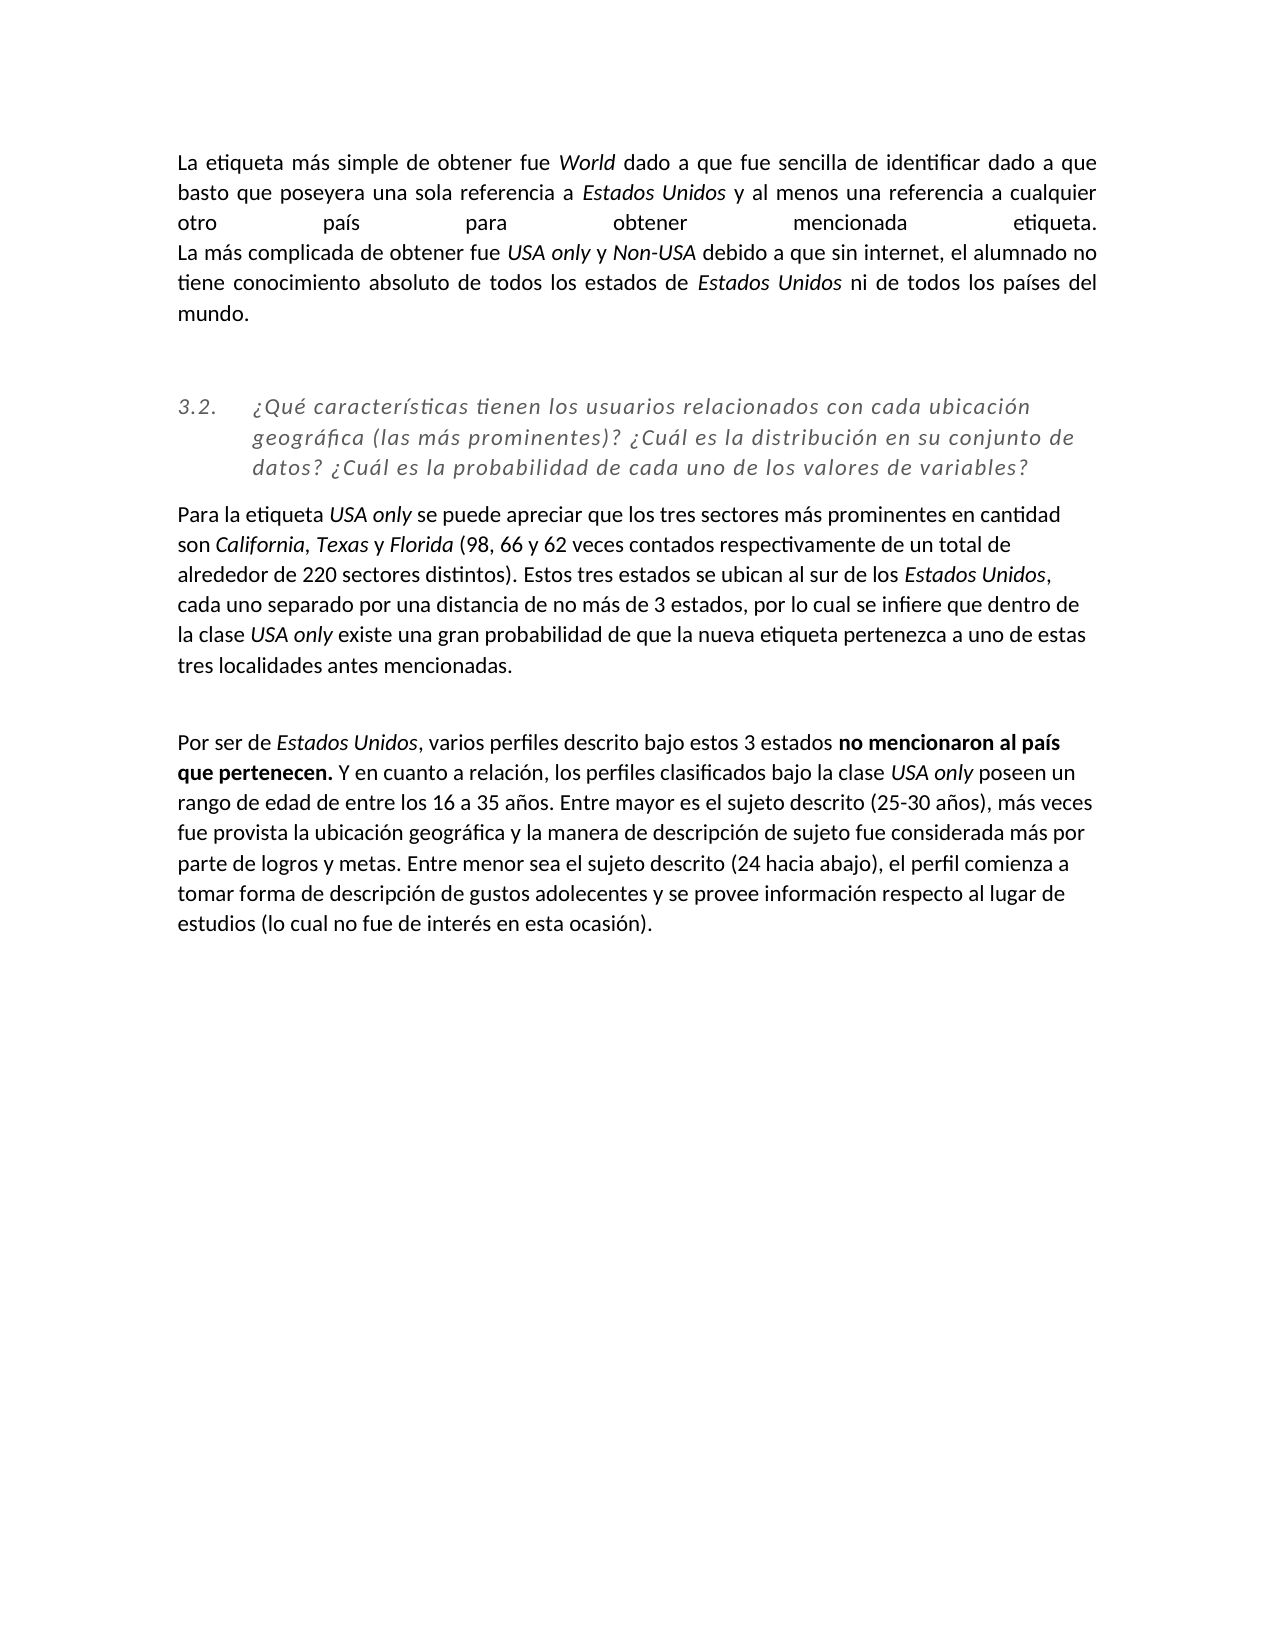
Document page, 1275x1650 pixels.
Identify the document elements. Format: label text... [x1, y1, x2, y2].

text Para la etiqueta USA only se puede apreciar que los tres sectores más prominentes en cantidad son California, Texas y Florida (98, 66 y 62 veces contados respectivamente de un total de alrededor de 220 sectores distintos). Estos tres estados se ubican al sur de los Estados Unidos, cada uno separado por una distancia de no más de 3 estados, por lo cual se infiere que dentro de la clase USA only existe una gran probabilidad de que la nueva etiqueta pertenezca a uno de estas tres localidades antes mencionadas. [177, 500, 1098, 679]
subtitle ¿Qué características tienen los usuarios relacionados con cada ubicación geográfica (las más prominentes)? ¿Cuál es la distribución en su conjunto de datos? ¿Cuál es la probabilidad de cada uno de los valores de variables? [177, 392, 1098, 481]
text Por ser de Estados Unidos, varios perfiles descrito bajo estos 3 estados no mencionaron al país que pertenecen. Y en cuanto a relación, los perfiles clasificados bajo la clase USA only poseen un rango de edad de entre los 16 a 35 años. Entre mayor es el sujeto descrito (25-30 años), más veces fue provista la ubicación geográfica y la manera de descripción de sujeto fue considerada más por parte de logros y metas. Entre menor sea el sujeto descrito (24 hacia abajo), el perfil comienza a tomar forma de descripción de gustos adolecentes y se provee información respecto al lugar de estudios (lo cual no fue de interés en esta ocasión). [177, 698, 1098, 937]
text La etiqueta más simple de obtener fue World dado a que fue sencilla de identificar dado a que basto que poseyera una sola referencia a Estados Unidos y al menos una referencia a cualquier otro país para obtener mencionada etiqueta. La más complicada de obtener fue USA only y Non-USA debido a que sin internet, el alumnado no tiene conocimiento absoluto de todos los estados de Estados Unidos ni de todos los países del mundo. [177, 148, 1098, 327]
